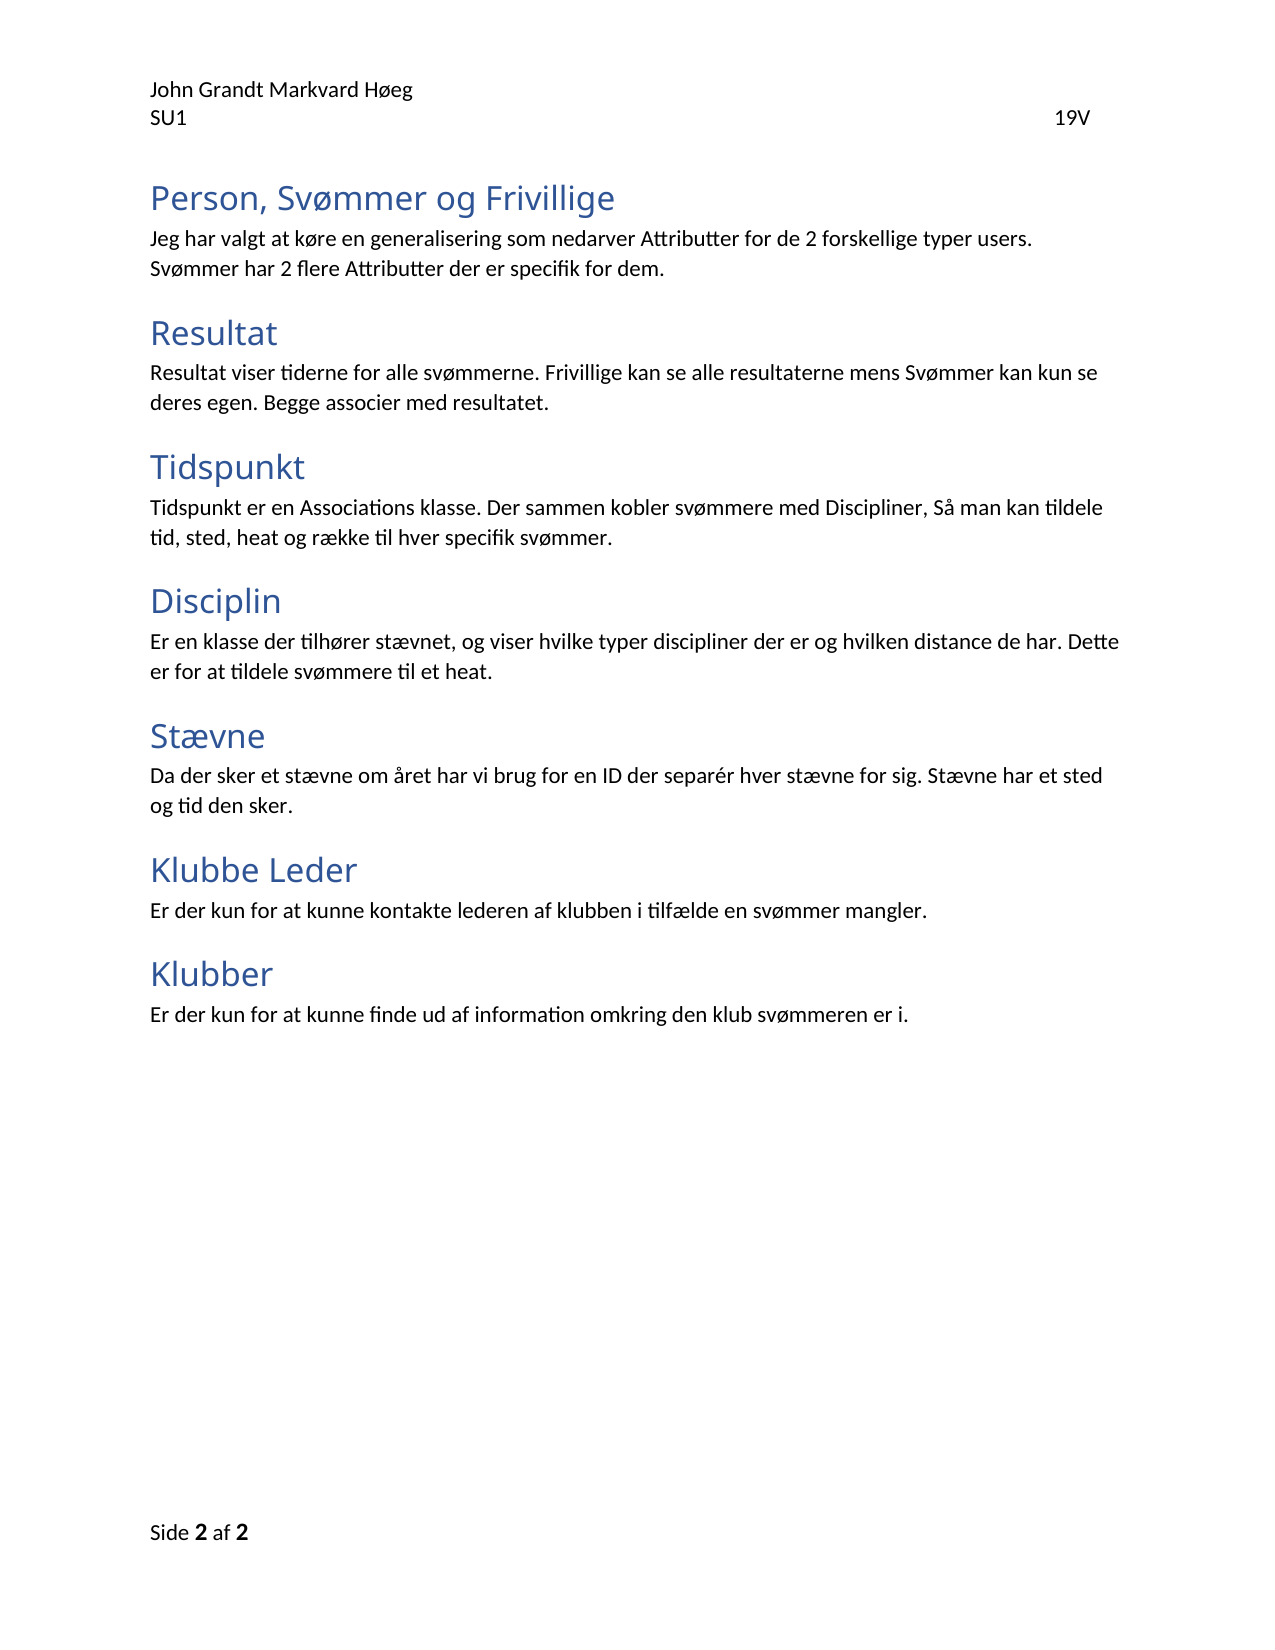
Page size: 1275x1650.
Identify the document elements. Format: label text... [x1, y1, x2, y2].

subtitle Stævne [150, 712, 1125, 758]
text Er en klasse der tilhører stævnet, og viser hvilke typer discipliner der er og hvilken distance de har. Dette er for at tildele svømmere til et heat. [150, 627, 1125, 685]
text Resultat viser tiderne for alle svømmerne. Frivillige kan se alle resultaterne mens Svømmer kan kun se deres egen. Begge associer med resultatet. [150, 358, 1125, 417]
text Er der kun for at kunne finde ud af information omkring den klub svømmeren er i. [150, 1000, 1125, 1028]
subtitle Disciplin [150, 578, 1125, 623]
text Jeg har valgt at køre en generalisering som nedarver Attributter for de 2 forskellige typer users. Svømmer har 2 flere Attributter der er specifik for dem. [150, 224, 1125, 282]
text Er der kun for at kunne kontakte lederen af klubben i tilfælde en svømmer mangler. [150, 896, 1125, 924]
text Tidspunkt er en Associations klasse. Der sammen kobler svømmere med Discipliner, Så man kan tildele tid, sted, heat og række til hver specifik svømmer. [150, 493, 1125, 551]
subtitle Resultat [150, 309, 1125, 355]
subtitle Klubber [150, 951, 1125, 996]
subtitle Person, Svømmer og Frivillige [150, 175, 1125, 220]
subtitle Klubbe Leder [150, 847, 1125, 892]
subtitle Tidspunkt [150, 444, 1125, 489]
text Da der sker et stævne om året har vi brug for en ID der separér hver stævne for sig. Stævne har et sted og tid den sker. [150, 761, 1125, 820]
